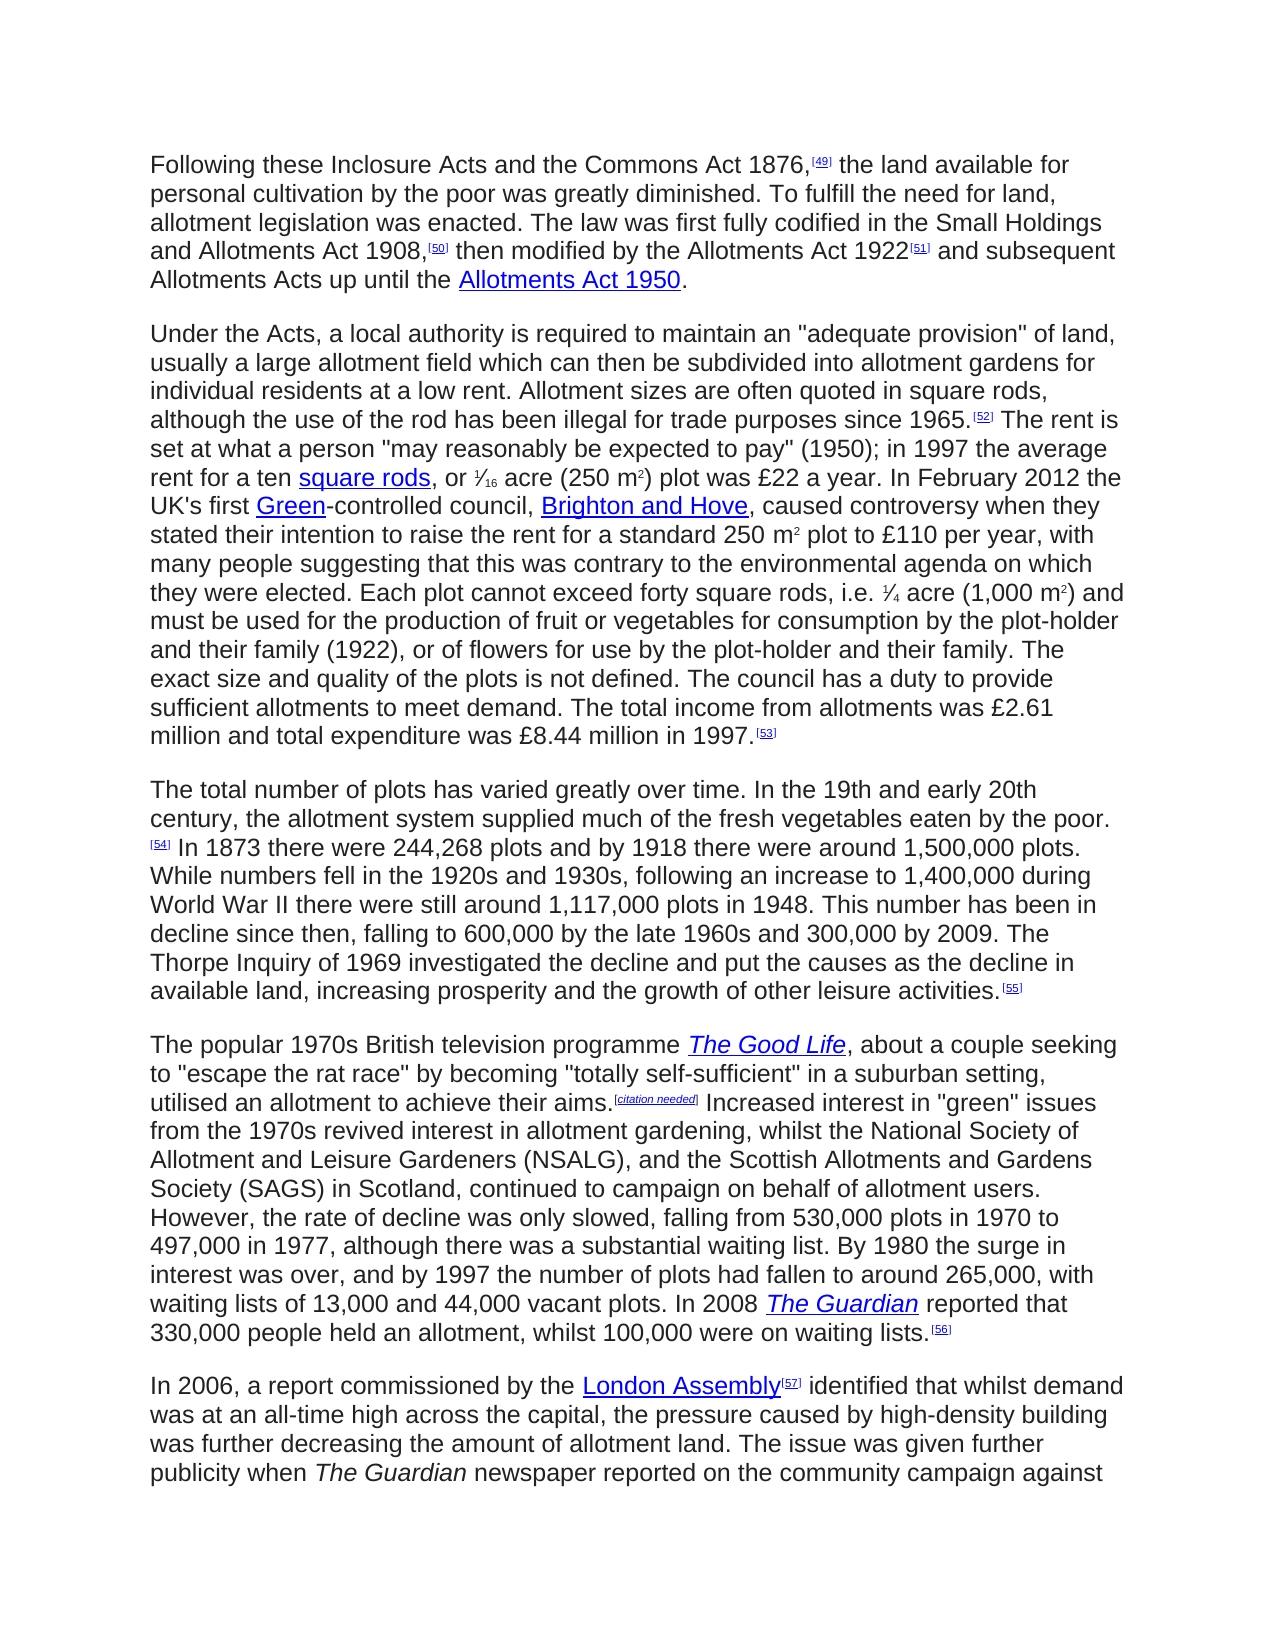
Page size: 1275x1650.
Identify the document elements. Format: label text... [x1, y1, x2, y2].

text The popular 1970s British television programme The Good Life, about a couple seeking to "escape the rat race" by becoming "totally self-sufficient" in a suburban setting, utilised an allotment to achieve their aims.[citation needed] Increased interest in "green" issues from the 1970s revived interest in allotment gardening, whilst the National Society of Allotment and Leisure Gardeners (NSALG), and the Scottish Allotments and Gardens Society (SAGS) in Scotland, continued to campaign on behalf of allotment users. However, the rate of decline was only slowed, falling from 530,000 plots in 1970 to 497,000 in 1977, although there was a substantial waiting list. By 1980 the surge in interest was over, and by 1997 the number of plots had fallen to around 265,000, with waiting lists of 13,000 and 44,000 vacant plots. In 2008 The Guardian reported that 330,000 people held an allotment, whilst 100,000 were on waiting lists.[56] [150, 1030, 1125, 1346]
text Under the Acts, a local authority is required to maintain an "adequate provision" of land, usually a large allotment field which can then be subdivided into allotment gardens for individual residents at a low rent. Allotment sizes are often quoted in square rods, although the use of the rod has been illegal for trade purposes since 1965.[52] The rent is set at what a person "may reasonably be expected to pay" (1950); in 1997 the average rent for a ten square rods, or 1⁄16 acre (250 m2) plot was £22 a year. In February 2012 the UK's first Green-controlled council, Brighton and Hove, caused controversy when they stated their intention to raise the rent for a standard 250 m2 plot to £110 per year, with many people suggesting that this was contrary to the environmental agenda on which they were elected. Each plot cannot exceed forty square rods, i.e. 1⁄4 acre (1,000 m2) and must be used for the production of fruit or vegetables for consumption by the plot-holder and their family (1922), or of flowers for use by the plot-holder and their family. The exact size and quality of the plots is not defined. The council has a duty to provide sufficient allotments to meet demand. The total income from allotments was £2.61 million and total expenditure was £8.44 million in 1997.[53] [150, 319, 1125, 750]
text The total number of plots has varied greatly over time. In the 19th and early 20th century, the allotment system supplied much of the fresh vegetables eaten by the poor.[54] In 1873 there were 244,268 plots and by 1918 there were around 1,500,000 plots. While numbers fell in the 1920s and 1930s, following an increase to 1,400,000 during World War II there were still around 1,117,000 plots in 1948. This number has been in decline since then, falling to 600,000 by the late 1960s and 300,000 by 2009. The Thorpe Inquiry of 1969 investigated the decline and put the causes as the decline in available land, increasing prosperity and the growth of other leisure activities.[55] [150, 775, 1125, 1005]
text Following these Inclosure Acts and the Commons Act 1876,[49] the land available for personal cultivation by the poor was greatly diminished. To fulfill the need for land, allotment legislation was enacted. The law was first fully codified in the Small Holdings and Allotments Act 1908,[50] then modified by the Allotments Act 1922[51] and subsequent Allotments Acts up until the Allotments Act 1950. [150, 150, 1125, 294]
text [150, 1371, 1125, 1486]
